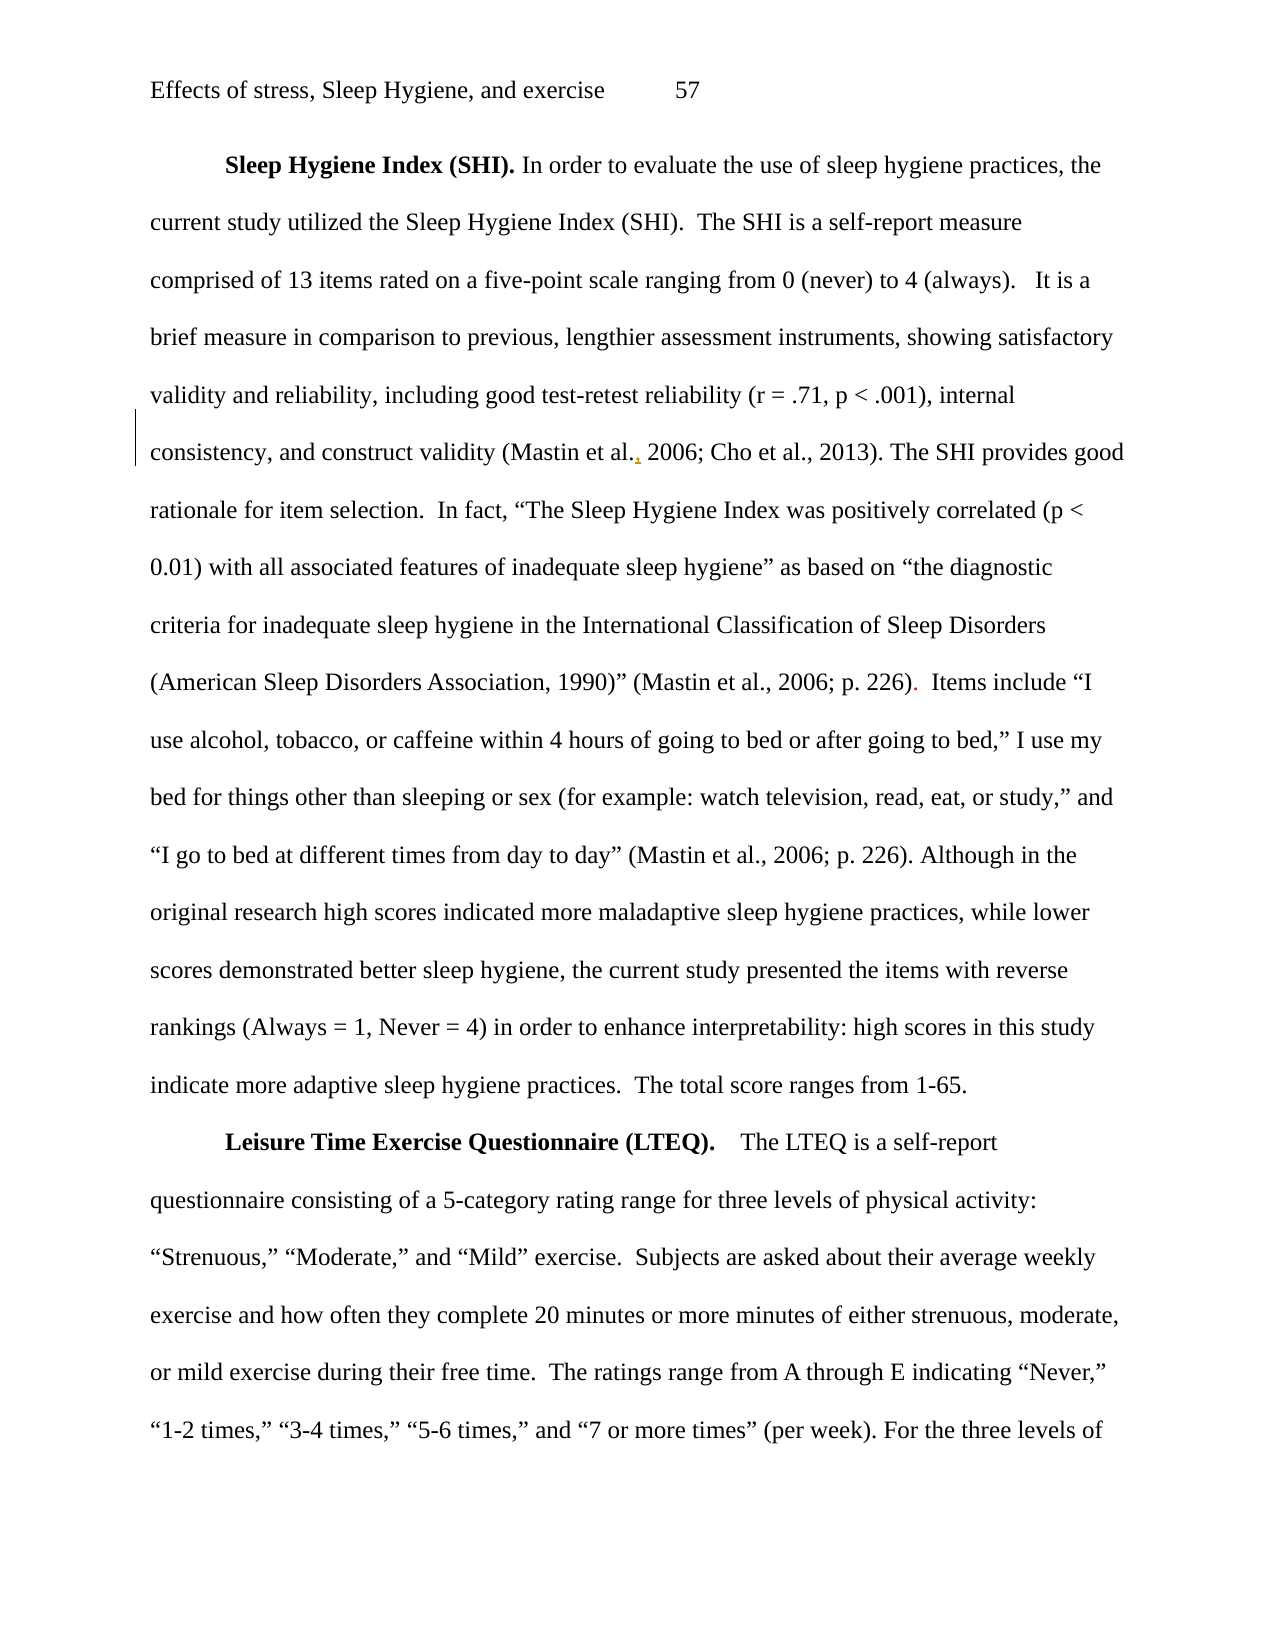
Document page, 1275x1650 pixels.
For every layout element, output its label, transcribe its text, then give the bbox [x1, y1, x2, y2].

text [150, 1127, 1125, 1444]
text Sleep Hygiene Index (SHI). In order to evaluate the use of sleep hygiene practices, the current study utilized the Sleep Hygiene Index (SHI). The SHI is a self-report measure comprised of 13 items rated on a five-point scale ranging from 0 (never) to 4 (always). It is a brief measure in comparison to previous, lengthier assessment instruments, showing satisfactory validity and reliability, including good test-retest reliability (r = .71, p < .001), internal consistency, and construct validity (Mastin et al. 2006; Cho et al., 2013). The SHI provides good rationale for item selection. In fact, “The Sleep Hygiene Index was positively correlated (p < 0.01) with all associated features of inadequate sleep hygiene” as based on “the diagnostic criteria for inadequate sleep hygiene in the International Classification of Sleep Disorders (American Sleep Disorders Association, 1990)” (Mastin et al., 2006; p. 226). Items include “I use alcohol, tobacco, or caffeine within 4 hours of going to bed or after going to bed,” I use my bed for things other than sleeping or sex (for example: watch television, read, eat, or study,” and “I go to bed at different times from day to day” (Mastin et al., 2006; p. 226). Although in the original research high scores indicated more maladaptive sleep hygiene practices, while lower scores demonstrated better sleep hygiene, the current study presented the items with reverse rankings (Always = 1, Never = 4) in order to enhance interpretability: high scores in this study indicate more adaptive sleep hygiene practices. The total score ranges from 1-65. [150, 150, 1125, 1099]
